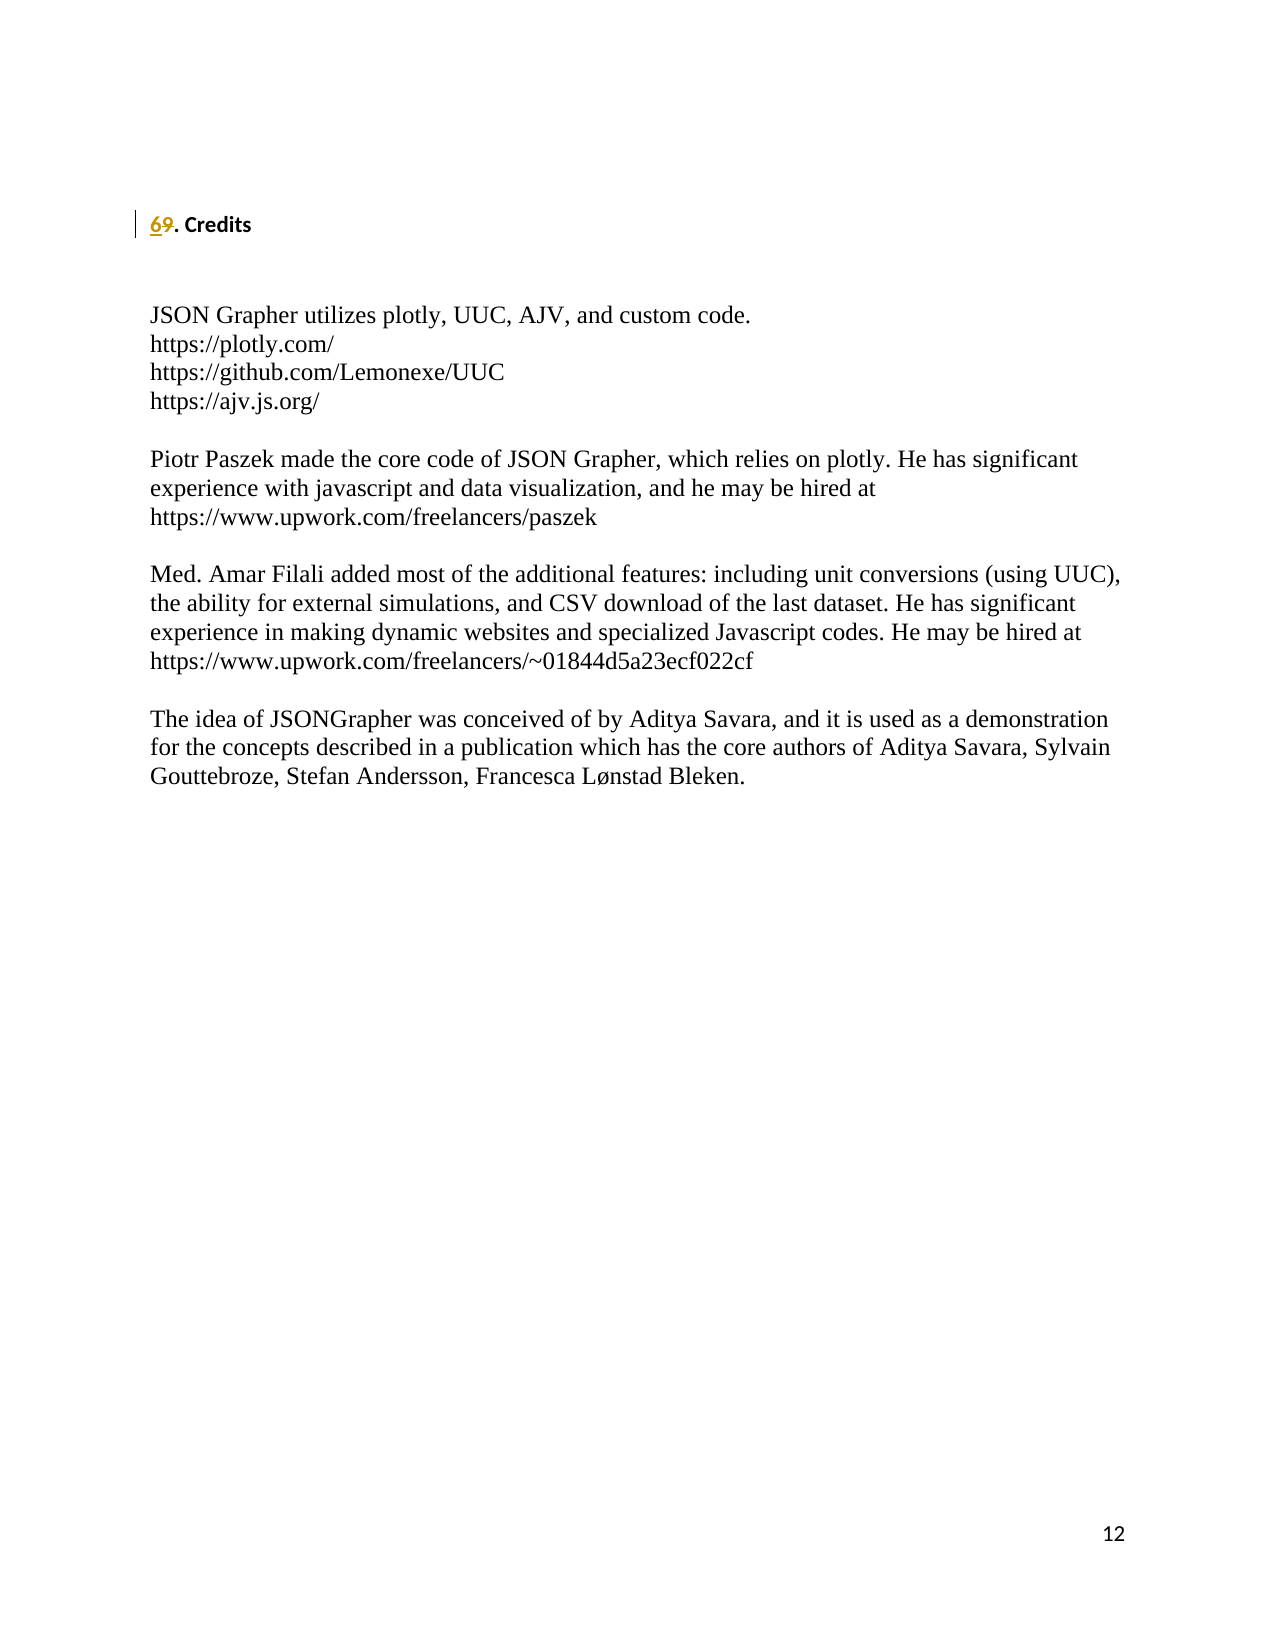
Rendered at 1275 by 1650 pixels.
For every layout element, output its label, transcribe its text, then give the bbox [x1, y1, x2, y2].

text Piotr Paszek made the core code of JSON Grapher, which relies on plotly. He has significant experience with javascript and data visualization, and he may be hired at https://www.upwork.com/freelancers/paszek [150, 444, 1125, 530]
subtitle . Credits [150, 210, 1125, 238]
text Med. Amar Filali added most of the additional features: including unit conversions (using UUC), the ability for external simulations, and CSV download of the last dataset. He has significant experience in making dynamic websites and specialized Javascript codes. He may be hired at https://www.upwork.com/freelancers/~01844d5a23ecf022cf [150, 559, 1125, 674]
text JSON Grapher utilizes plotly, UUC, AJV, and custom code. https://plotly.com/ https://github.com/Lemonexe/UUC https://ajv.js.org/ [150, 300, 1125, 415]
text The idea of JSONGrapher was conceived of by Aditya Savara, and it is used as a demonstration for the concepts described in a publication which has the core authors of Aditya Savara, Sylvain Gouttebroze, Stefan Andersson, Francesca Lønstad Bleken. [150, 704, 1125, 790]
